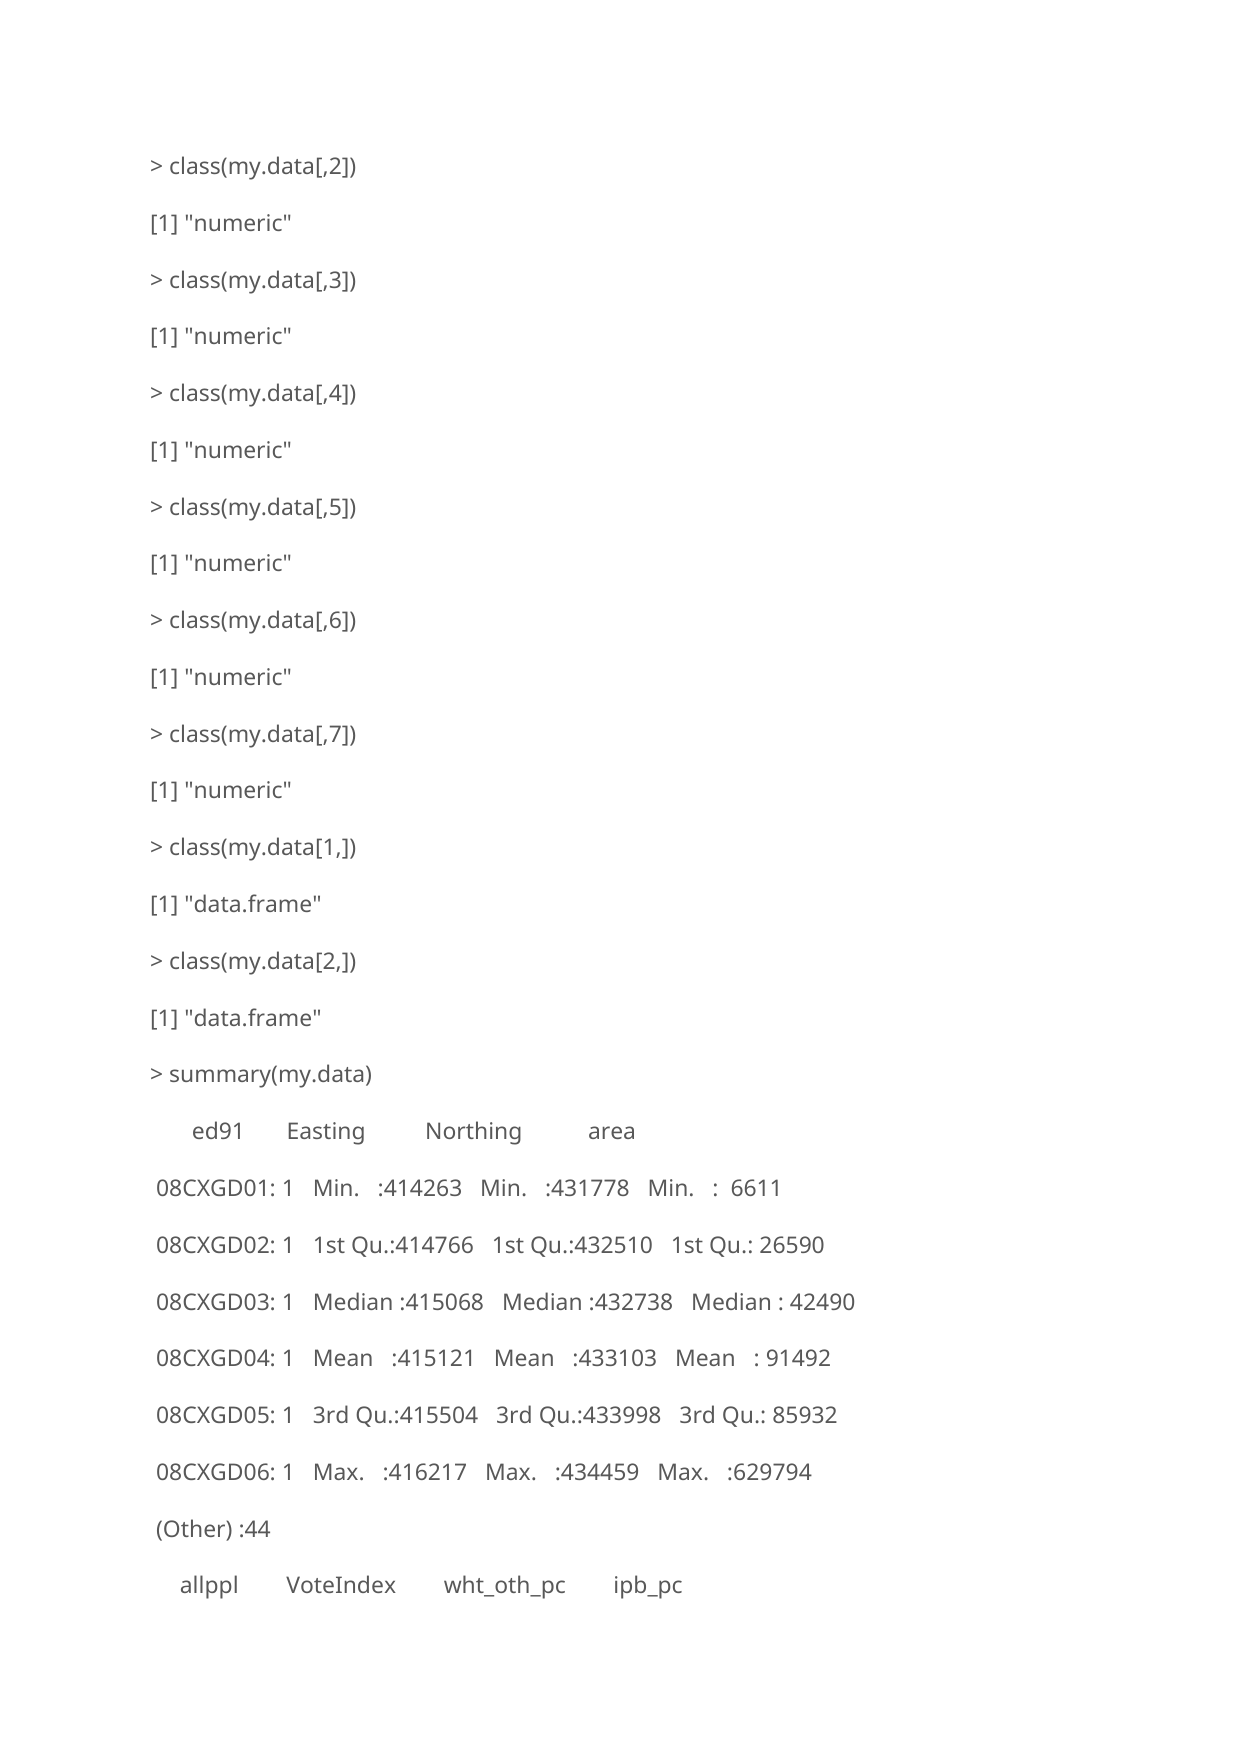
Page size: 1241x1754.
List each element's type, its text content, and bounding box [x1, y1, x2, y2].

text [1] "numeric" [150, 547, 1090, 579]
text > class(my.data[,7]) [150, 718, 1090, 749]
text > summary(my.data) [150, 1058, 1090, 1089]
text > class(my.data[,6]) [150, 604, 1090, 635]
text (Other) :44 [150, 1512, 1090, 1544]
text > class(my.data[,3]) [150, 263, 1090, 295]
text [1] "data.frame" [150, 888, 1090, 919]
text 08CXGD06: 1 Max. :416217 Max. :434459 Max. :629794 [150, 1456, 1090, 1487]
text > class(my.data[,2]) [150, 150, 1090, 181]
text 08CXGD02: 1 1st Qu.:414766 1st Qu.:432510 1st Qu.: 26590 [150, 1229, 1090, 1260]
text [1] "numeric" [150, 661, 1090, 692]
text [1] "numeric" [150, 434, 1090, 465]
text [1] "numeric" [150, 207, 1090, 238]
text > class(my.data[2,]) [150, 945, 1090, 976]
text > class(my.data[1,]) [150, 831, 1090, 862]
text 08CXGD03: 1 Median :415068 Median :432738 Median : 42490 [150, 1285, 1090, 1317]
text > class(my.data[,4]) [150, 377, 1090, 408]
text 08CXGD01: 1 Min. :414263 Min. :431778 Min. : 6611 [150, 1172, 1090, 1203]
text [1] "data.frame" [150, 1002, 1090, 1033]
text 08CXGD04: 1 Mean :415121 Mean :433103 Mean : 91492 [150, 1342, 1090, 1373]
text [1] "numeric" [150, 774, 1090, 806]
text 08CXGD05: 1 3rd Qu.:415504 3rd Qu.:433998 3rd Qu.: 85932 [150, 1399, 1090, 1430]
text > class(my.data[,5]) [150, 491, 1090, 522]
text ed91 Easting Northing area [150, 1115, 1090, 1146]
text allppl VoteIndex wht_oth_pc ipb_pc [150, 1569, 1090, 1601]
text [1] "numeric" [150, 320, 1090, 352]
